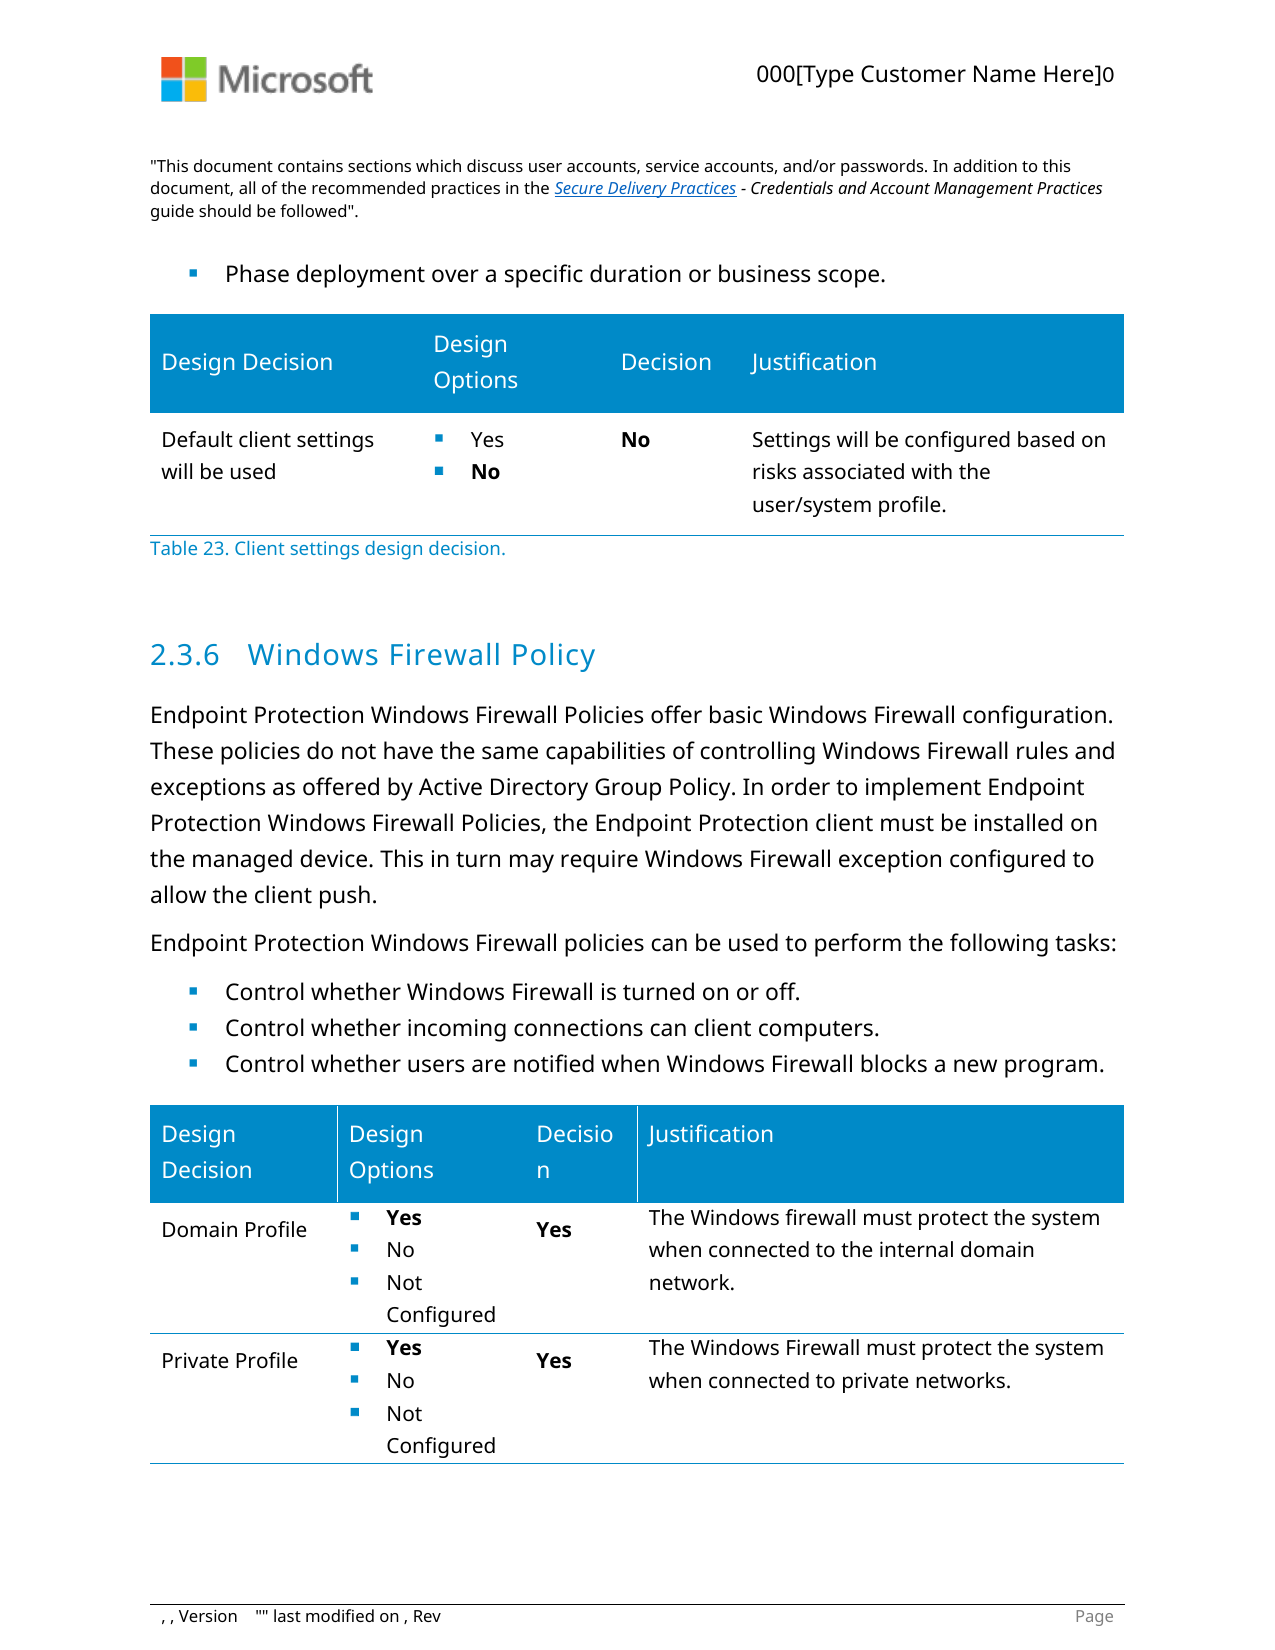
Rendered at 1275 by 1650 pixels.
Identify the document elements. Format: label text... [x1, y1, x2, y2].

list Control whether incoming connections can client computers. [187, 1012, 1125, 1043]
text Table 23. Client settings design decision. [150, 536, 1125, 561]
table_cell Yes No Not Configured [338, 1203, 525, 1332]
table_header Justification [638, 1106, 1124, 1202]
list Phase deployment over a specific duration or business scope. [187, 257, 1125, 289]
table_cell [338, 1334, 525, 1463]
table_header Design Options [422, 315, 609, 411]
table_header Justification [741, 315, 1124, 411]
table_cell The Windows Firewall must protect the system when connected to private networks. [638, 1334, 1124, 1463]
text Endpoint Protection Windows Firewall policies can be used to perform the following tasks: [150, 927, 1125, 959]
subtitle Windows Firewall Policy [150, 634, 1125, 674]
table_cell Domain Profile [150, 1203, 337, 1332]
table_cell Yes [525, 1334, 637, 1463]
table_cell Settings will be configured based on risks associated with the user/system profile. [741, 413, 1124, 534]
table_cell The Windows firewall must protect the system when connected to the internal domain network. [638, 1203, 1124, 1332]
picture [161, 57, 374, 103]
table_header Design Decision [150, 315, 422, 411]
table_header Design Decision [150, 1106, 337, 1202]
list Control whether users are notified when Windows Firewall blocks a new program. [187, 1048, 1125, 1079]
list Control whether Windows Firewall is turned on or off. [187, 976, 1125, 1007]
table_cell Private Profile [150, 1334, 337, 1463]
table_cell Yes No [422, 413, 609, 534]
table_cell Yes [525, 1203, 637, 1332]
table_header Decision [609, 315, 741, 411]
table_cell Default client settings will be used [150, 413, 422, 534]
text Endpoint Protection Windows Firewall Policies offer basic Windows Firewall configuration. These policies do not have the same capabilities of controlling Windows Firewall rules and exceptions as offered by Active Directory Group Policy. In order to implement Endpoint Protection Windows Firewall Policies, the Endpoint Protection client must be installed on the managed device. This in turn may require Windows Firewall exception configured to allow the client push. [150, 699, 1125, 910]
table_cell No [609, 413, 741, 534]
table_header Design Options [338, 1106, 525, 1202]
table_header Decision [525, 1106, 637, 1202]
